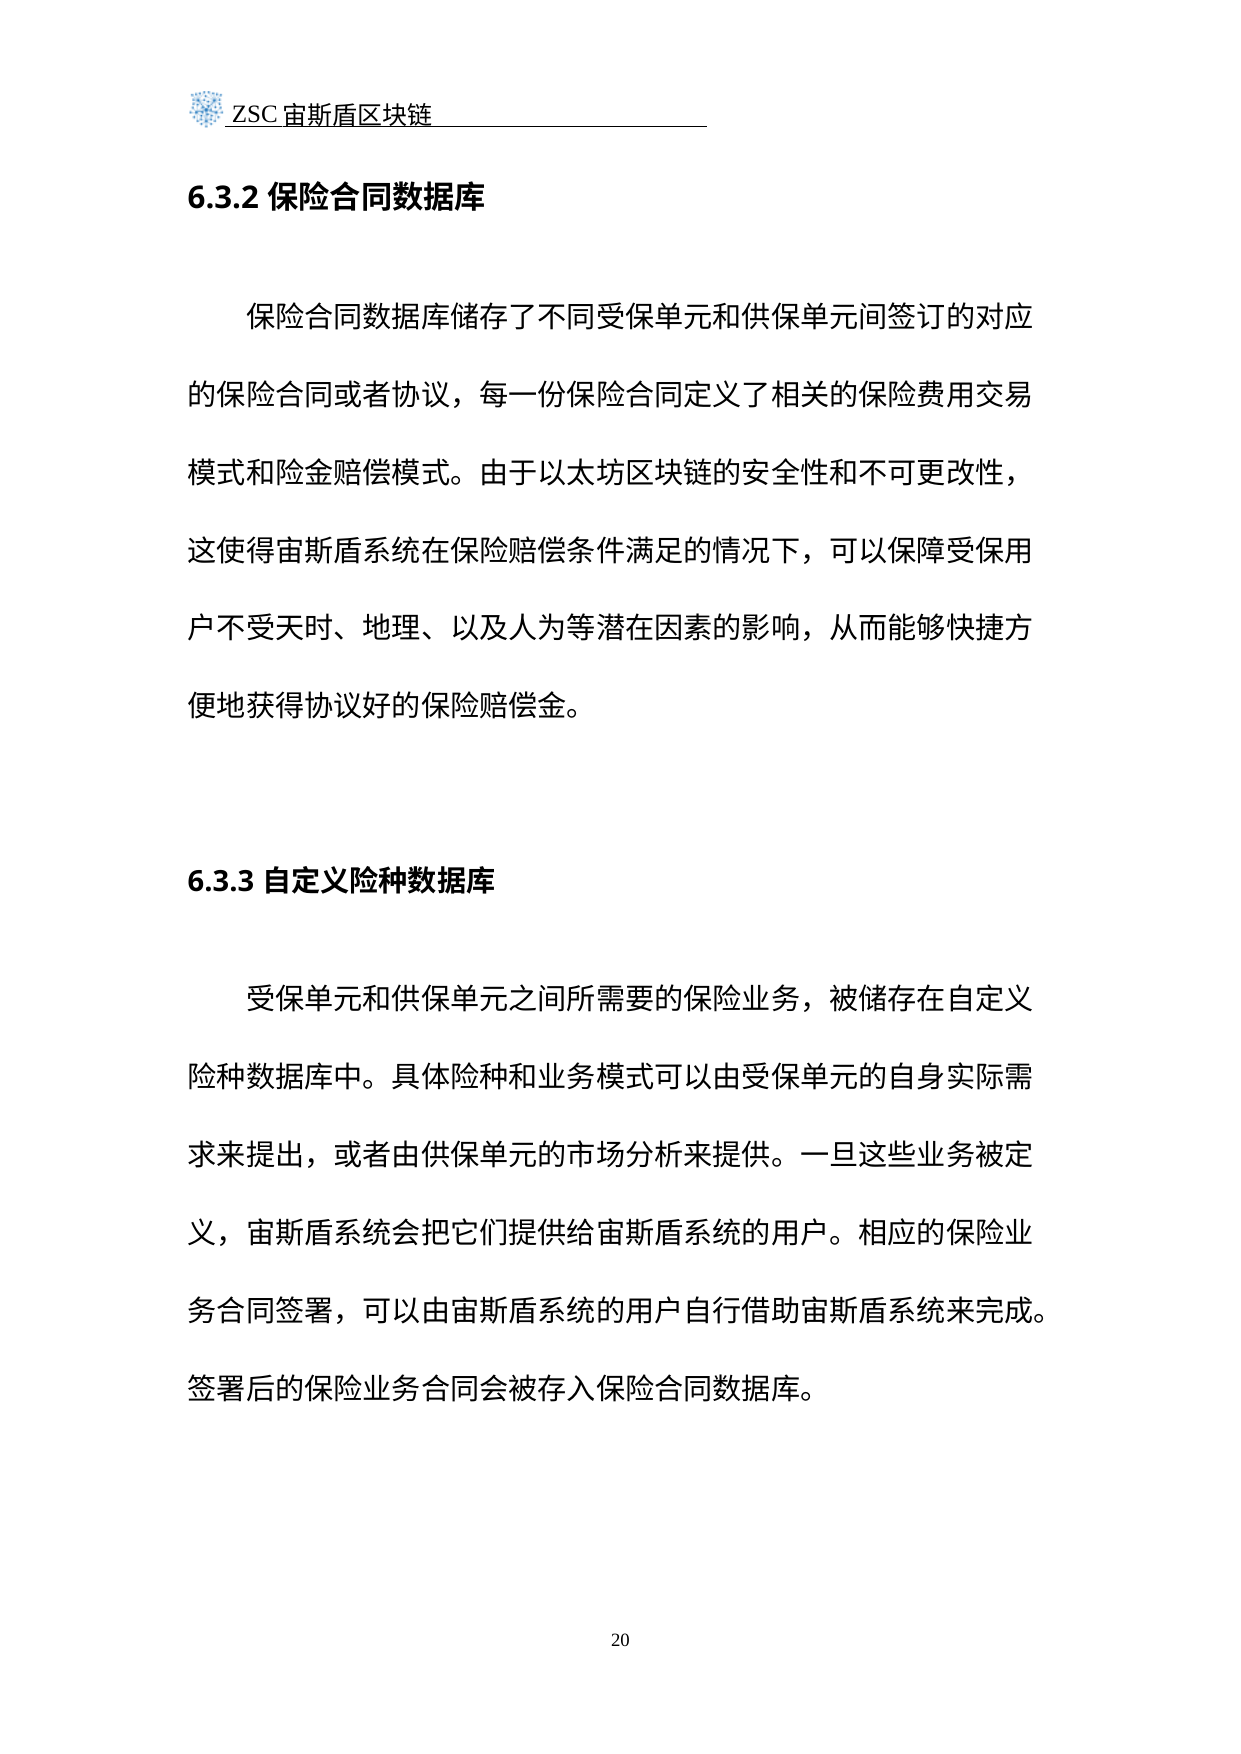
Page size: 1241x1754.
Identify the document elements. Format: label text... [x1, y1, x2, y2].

picture [187, 90, 226, 129]
text 保险合同数据库储存了不同受保单元和供保单元间签订的对应的保险合同或者协议，每一份保险合同定义了相关的保险费用交易模式和险金赔偿模式。由于以太坊区块链的安全性和不可更改性，这使得宙斯盾系统在保险赔偿条件满足的情况下，可以保障受保用户不受天时、地理、以及人为等潜在因素的影响，从而能够快捷方便地获得协议好的保险赔偿金。 [187, 282, 1053, 737]
text 受保单元和供保单元之间所需要的保险业务，被储存在自定义险种数据库中。具体险种和业务模式可以由受保单元的自身实际需求来提出，或者由供保单元的市场分析来提供。一旦这些业务被定义，宙斯盾系统会把它们提供给宙斯盾系统的用户。相应的保险业务合同签署，可以由宙斯盾系统的用户自行借助宙斯盾系统来完成。签署后的保险业务合同会被存入保险合同数据库。 [187, 964, 1053, 1419]
text 6.3.2 保险合同数据库 [187, 162, 1053, 227]
text 6.3.3 自定义险种数据库 [187, 846, 1053, 911]
